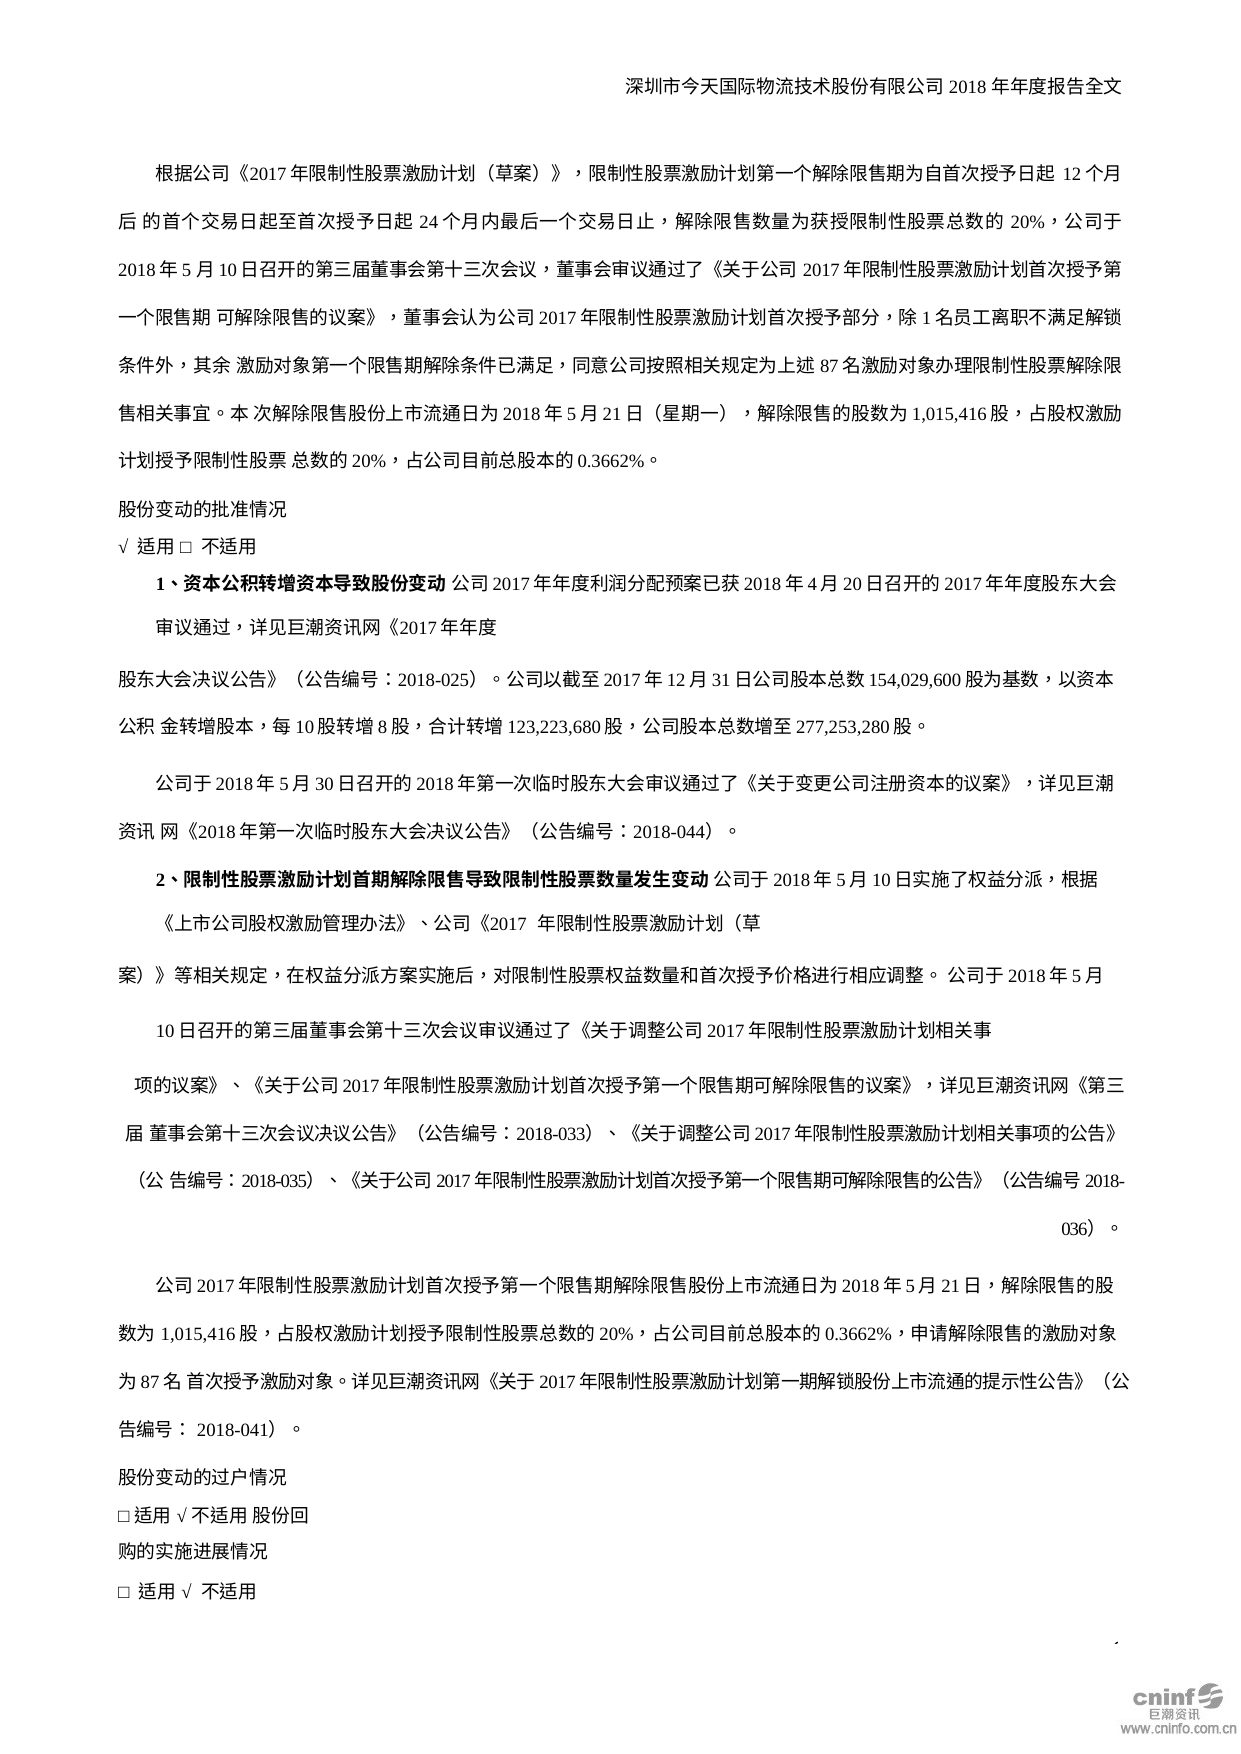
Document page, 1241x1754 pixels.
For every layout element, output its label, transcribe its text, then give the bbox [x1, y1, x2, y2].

text 股东大会决议公告》（公告编号：2018-025）。公司以截至2017年12月31日公司股本总数154,029,600股为基数，以资本公积 金转增股本，每10股转增8股，合计转增123,223,680股，公司股本总数增至277,253,280股。 [118, 666, 1124, 739]
text √ 适用 □ 不适用 [118, 534, 1124, 559]
text 案）》等相关规定，在权益分派方案实施后，对限制性股票权益数量和首次授予价格进行相应调整。 公司于2018年5月10日召开的第三届董事会第十三次会议审议通过了《关于调整公司2017年限制性股票激励计划相关事 [118, 962, 1123, 1043]
text 公司于2018年5月30日召开的2018年第一次临时股东大会审议通过了《关于变更公司注册资本的议案》，详见巨潮资讯 网《2018年第一次临时股东大会决议公告》（公告编号：2018-044）。 [118, 770, 1122, 844]
text 股份变动的批准情况 [118, 496, 1124, 522]
text 公司2017年限制性股票激励计划首次授予第一个限售期解除限售股份上市流通日为2018年5月21日，解除限售的股数为 1,015,416股，占股权激励计划授予限制性股票总数的20%，占公司目前总股本的0.3662%，申请解除限售的激励对象为87名 首次授予激励对象。详见巨潮资讯网《关于2017年限制性股票激励计划第一期解锁股份上市流通的提示性公告》（公告编号： 2018-041）。 [118, 1272, 1132, 1442]
text 2、限制性股票激励计划首期解除限售导致限制性股票数量发生变动 公司于2018年5月10日实施了权益分派，根据《上市公司股权激励管理办法》、公司《2017 年限制性股票激励计划（草 [156, 867, 1123, 936]
text 股份变动的过户情况 [118, 1464, 1124, 1490]
text 项的议案》、《关于公司2017年限制性股票激励计划首次授予第一个限售期可解除限售的议案》，详见巨潮资讯网《第三届 董事会第十三次会议决议公告》（公告编号：2018-033）、《关于调整公司2017年限制性股票激励计划相关事项的公告》（公 告编号：2018-035）、《关于公司2017年限制性股票激励计划首次授予第一个限售期可解除限售的公告》（公告编号2018-036）。 [118, 1072, 1125, 1241]
text □ 适用 √ 不适用 股份回购的实施进展情况 [118, 1502, 326, 1563]
picture [1115, 1680, 1240, 1737]
text 1、资本公积转增资本导致股份变动 公司2017年年度利润分配预案已获2018年4月20日召开的2017年年度股东大会审议通过，详见巨潮资讯网《2017年年度 [156, 570, 1123, 640]
text □ 适用 √ 不适用 [118, 1578, 1124, 1604]
text 根据公司《2017年限制性股票激励计划（草案）》，限制性股票激励计划第一个解除限售期为自首次授予日起12个月后 的首个交易日起至首次授予日起24个月内最后一个交易日止，解除限售数量为获授限制性股票总数的20%，公司于2018年5 月10日召开的第三届董事会第十三次会议，董事会审议通过了《关于公司2017年限制性股票激励计划首次授予第一个限售期 可解除限售的议案》，董事会认为公司2017年限制性股票激励计划首次授予部分，除1名员工离职不满足解锁条件外，其余 激励对象第一个限售期解除条件已满足，同意公司按照相关规定为上述87名激励对象办理限制性股票解除限售相关事宜。本 次解除限售股份上市流通日为2018年5月21日（星期一），解除限售的股数为1,015,416股，占股权激励计划授予限制性股票 总数的20%，占公司目前总股本的0.3662%。 [118, 160, 1123, 473]
